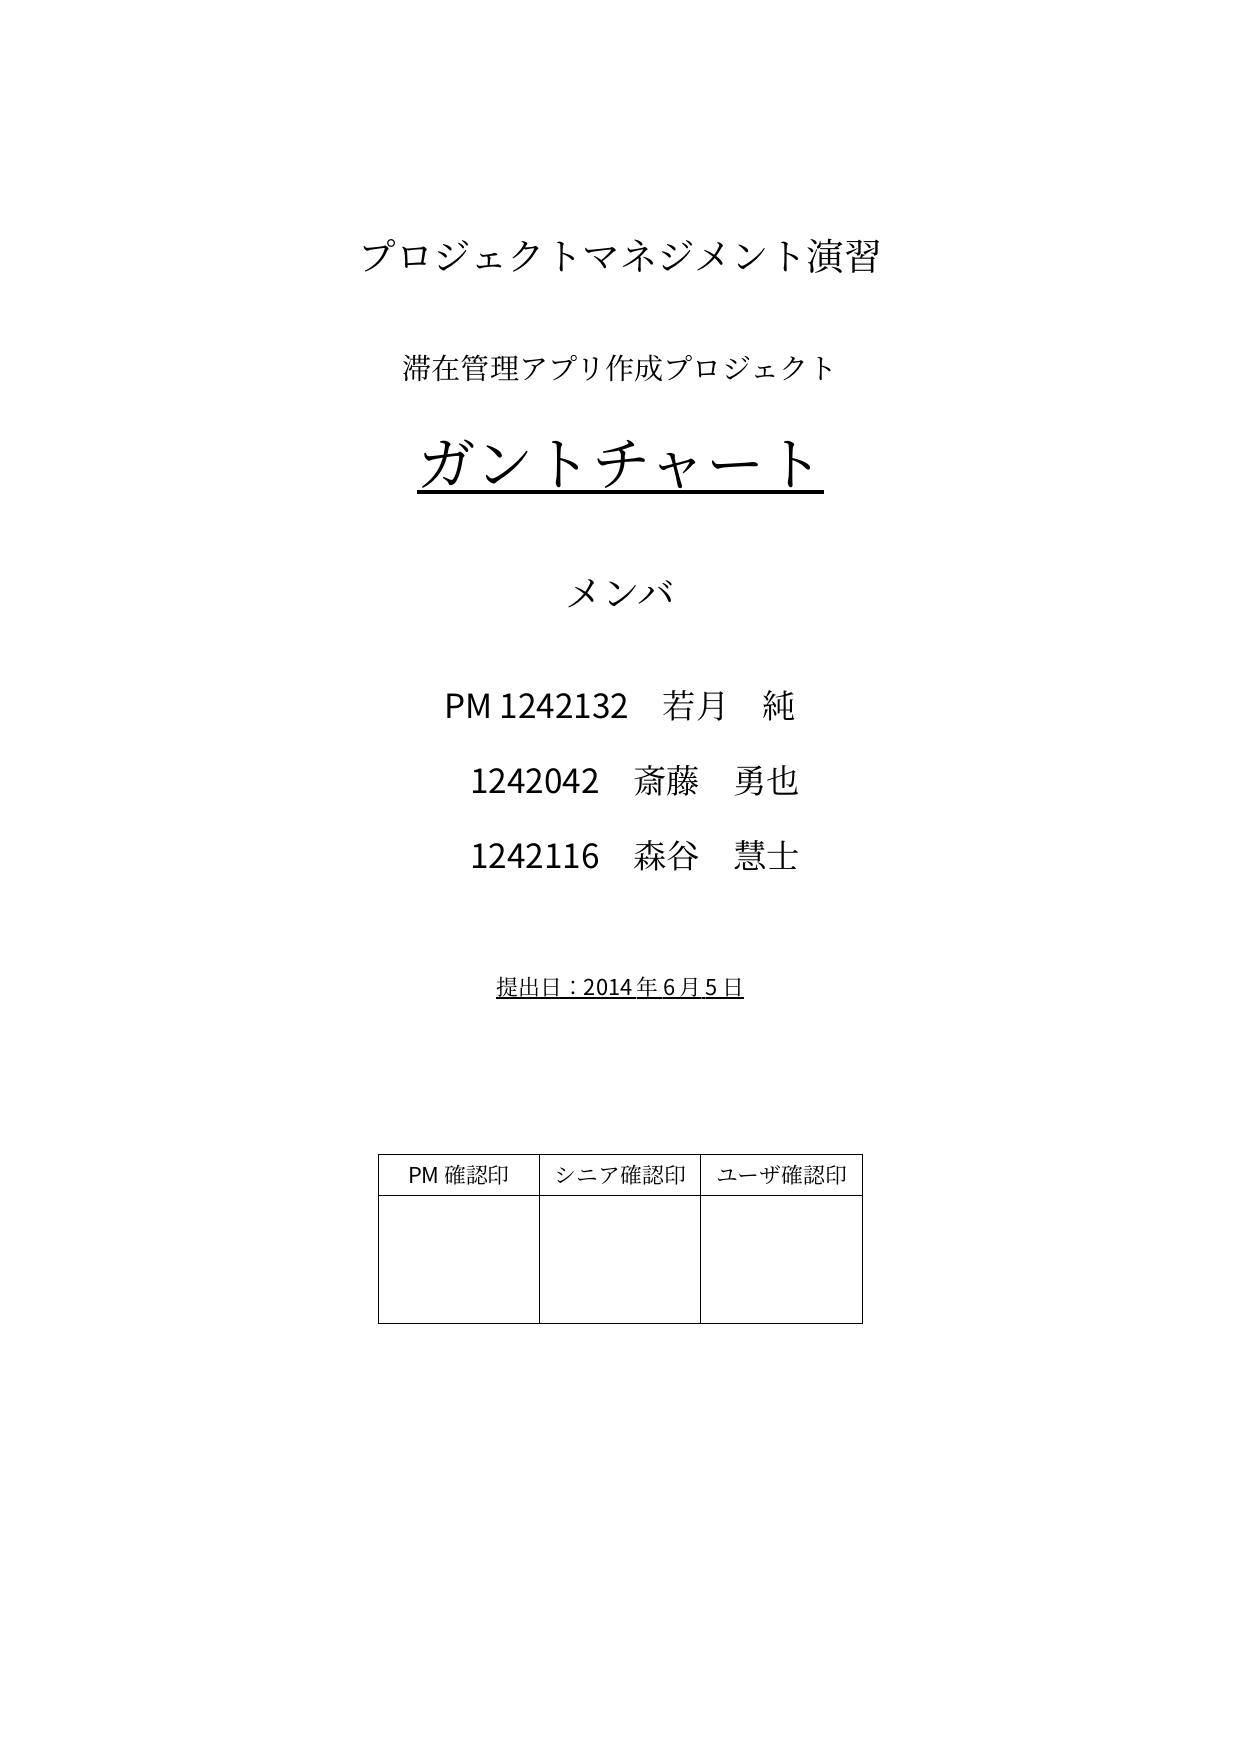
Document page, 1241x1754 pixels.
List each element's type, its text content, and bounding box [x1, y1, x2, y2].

text PM 1242132 若月 純 [177, 667, 1063, 742]
text メンバ [177, 554, 1063, 629]
text プロジェクトマネジメント演習 [177, 217, 1063, 292]
text 1242116 森谷 慧士 [177, 817, 1063, 892]
text 滞在管理アプリ作成プロジェクト [177, 329, 1063, 404]
table_cell [701, 1196, 862, 1323]
table_header ユーザ確認印 [701, 1155, 862, 1195]
text 提出日：2014年6月5日 [177, 967, 1063, 1004]
text 1242042 斎藤 勇也 [177, 742, 1063, 817]
table_cell [379, 1196, 539, 1323]
table_header シニア確認印 [540, 1155, 700, 1195]
table_cell [540, 1196, 700, 1323]
text ガントチャート [177, 404, 1063, 517]
table_header PM確認印 [379, 1155, 539, 1195]
